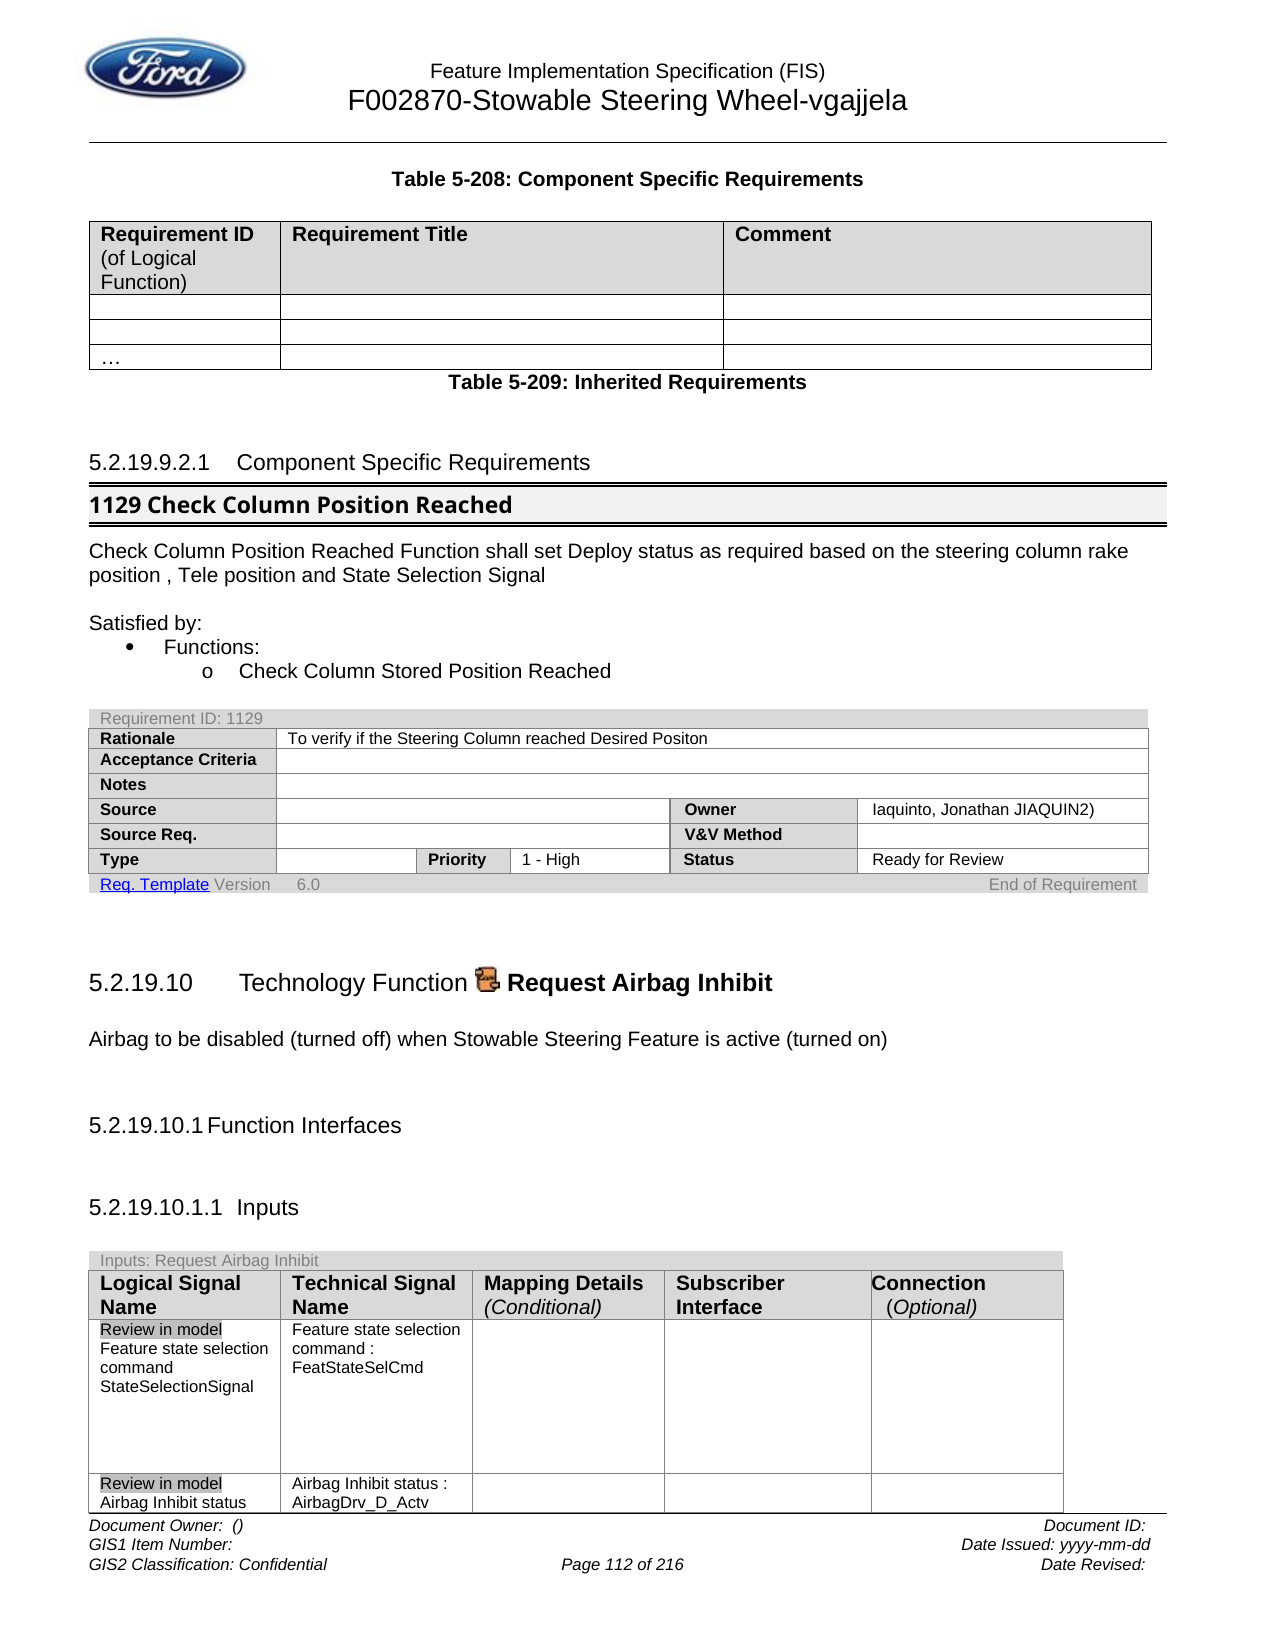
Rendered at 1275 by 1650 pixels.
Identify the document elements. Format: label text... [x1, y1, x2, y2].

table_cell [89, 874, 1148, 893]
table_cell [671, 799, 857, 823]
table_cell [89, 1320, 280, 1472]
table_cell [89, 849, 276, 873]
picture [475, 966, 500, 992]
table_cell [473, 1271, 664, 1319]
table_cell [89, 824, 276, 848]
subtitle Function Interfaces [89, 1112, 1167, 1139]
list Check Column Stored Position Reached [201, 659, 1167, 685]
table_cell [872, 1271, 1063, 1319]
text Table 5-4: Inherited Requirements [89, 370, 1167, 394]
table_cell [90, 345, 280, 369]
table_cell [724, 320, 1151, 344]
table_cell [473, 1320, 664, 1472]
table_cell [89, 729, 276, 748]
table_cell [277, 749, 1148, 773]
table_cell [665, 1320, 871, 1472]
subtitle Inputs [89, 1194, 1167, 1220]
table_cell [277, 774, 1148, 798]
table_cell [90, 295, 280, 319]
text Airbag to be disabled (turned off) when Stowable Steering Feature is active (turned on) [89, 1027, 1167, 1051]
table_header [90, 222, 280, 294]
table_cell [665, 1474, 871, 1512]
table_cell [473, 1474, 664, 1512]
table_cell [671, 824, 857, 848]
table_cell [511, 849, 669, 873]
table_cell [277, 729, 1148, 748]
subtitle Technology Function Request Airbag Inhibit [89, 966, 1167, 997]
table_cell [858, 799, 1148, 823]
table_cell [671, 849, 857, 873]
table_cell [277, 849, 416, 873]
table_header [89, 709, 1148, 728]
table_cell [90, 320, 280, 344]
text Check Column Position Reached Function shall set Deploy status as required based on the steering column rake position , Tele position and State Selection Signal [89, 539, 1167, 587]
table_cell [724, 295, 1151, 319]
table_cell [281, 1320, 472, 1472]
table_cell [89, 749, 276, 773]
picture [65, 18, 266, 119]
list Functions: [126, 635, 1167, 659]
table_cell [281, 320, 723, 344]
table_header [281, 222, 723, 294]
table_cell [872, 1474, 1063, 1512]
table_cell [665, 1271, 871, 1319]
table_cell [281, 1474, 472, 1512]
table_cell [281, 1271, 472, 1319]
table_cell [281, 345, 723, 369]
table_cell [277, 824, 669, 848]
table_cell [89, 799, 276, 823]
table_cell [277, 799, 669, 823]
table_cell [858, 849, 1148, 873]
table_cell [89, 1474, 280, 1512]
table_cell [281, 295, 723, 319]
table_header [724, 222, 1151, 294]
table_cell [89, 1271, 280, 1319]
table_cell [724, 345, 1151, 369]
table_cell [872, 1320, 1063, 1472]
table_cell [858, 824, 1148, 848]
subtitle Component Specific Requirements [89, 449, 1167, 476]
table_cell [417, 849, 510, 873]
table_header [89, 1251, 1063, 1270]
text Satisfied by: [89, 611, 1167, 635]
text Table 5-3: Component Specific Requirements [89, 167, 1167, 191]
text 1129 Check Column Position Reached [89, 487, 1167, 522]
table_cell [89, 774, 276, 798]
